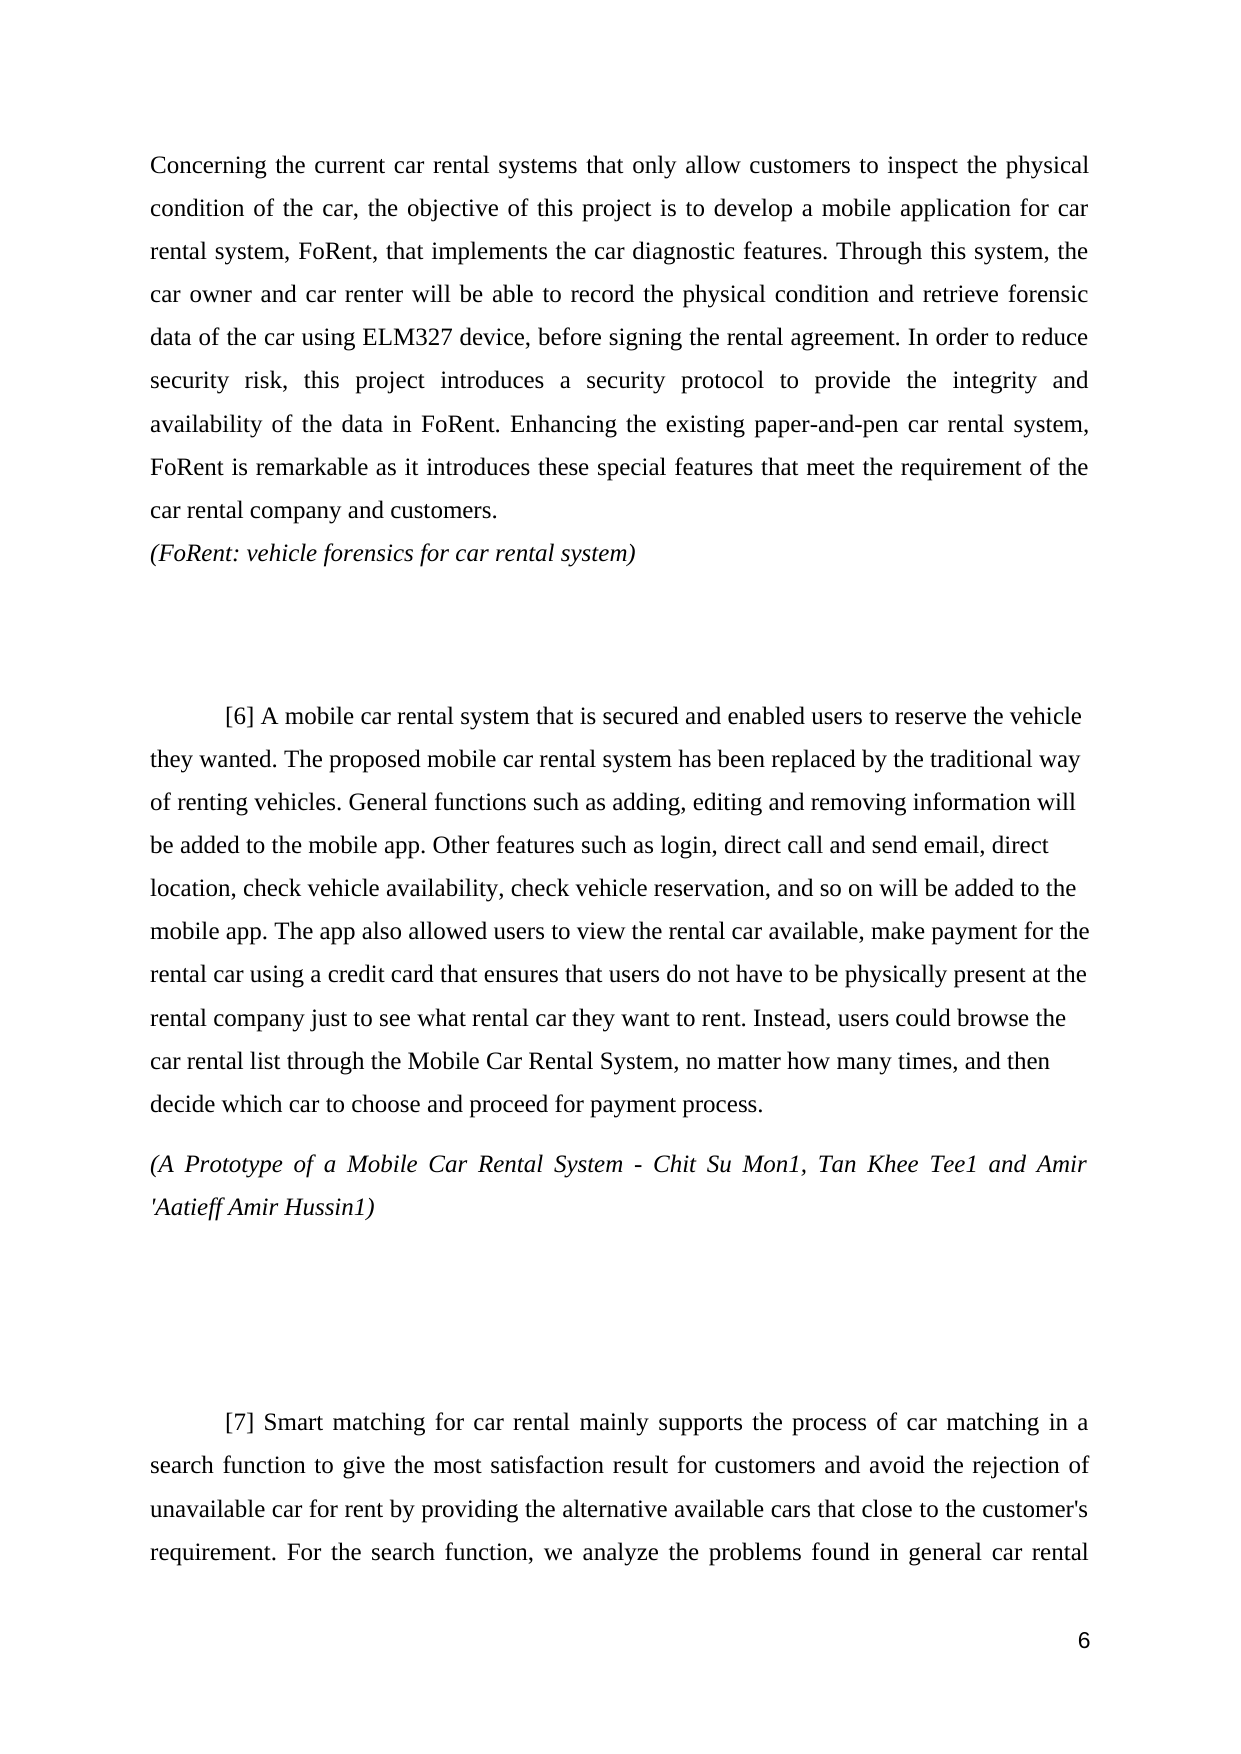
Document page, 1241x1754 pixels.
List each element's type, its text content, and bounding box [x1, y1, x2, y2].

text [150, 150, 1090, 524]
text (FoRent: vehicle forensics for car rental system) [150, 538, 1090, 567]
text (A Prototype of a Mobile Car Rental System - Chit Su Mon1, Tan Khee Tee1 and Amir 'Aatieff Amir Hussin1) [150, 1149, 1090, 1221]
text [6] A mobile car rental system that is secured and enabled users to reserve the vehicle they wanted. The proposed mobile car rental system has been replaced by the traditional way of renting vehicles. General functions such as adding, editing and removing information will be added to the mobile app. Other features such as login, direct call and send email, direct location, check vehicle availability, check vehicle reservation, and so on will be added to the mobile app. The app also allowed users to view the rental car available, make payment for the rental car using a credit card that ensures that users do not have to be physically present at the rental company just to see what rental car they want to rent. Instead, users could browse the car rental list through the Mobile Car Rental System, no matter how many times, and then decide which car to choose and proceed for payment process. [150, 701, 1090, 1118]
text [150, 1407, 1090, 1566]
